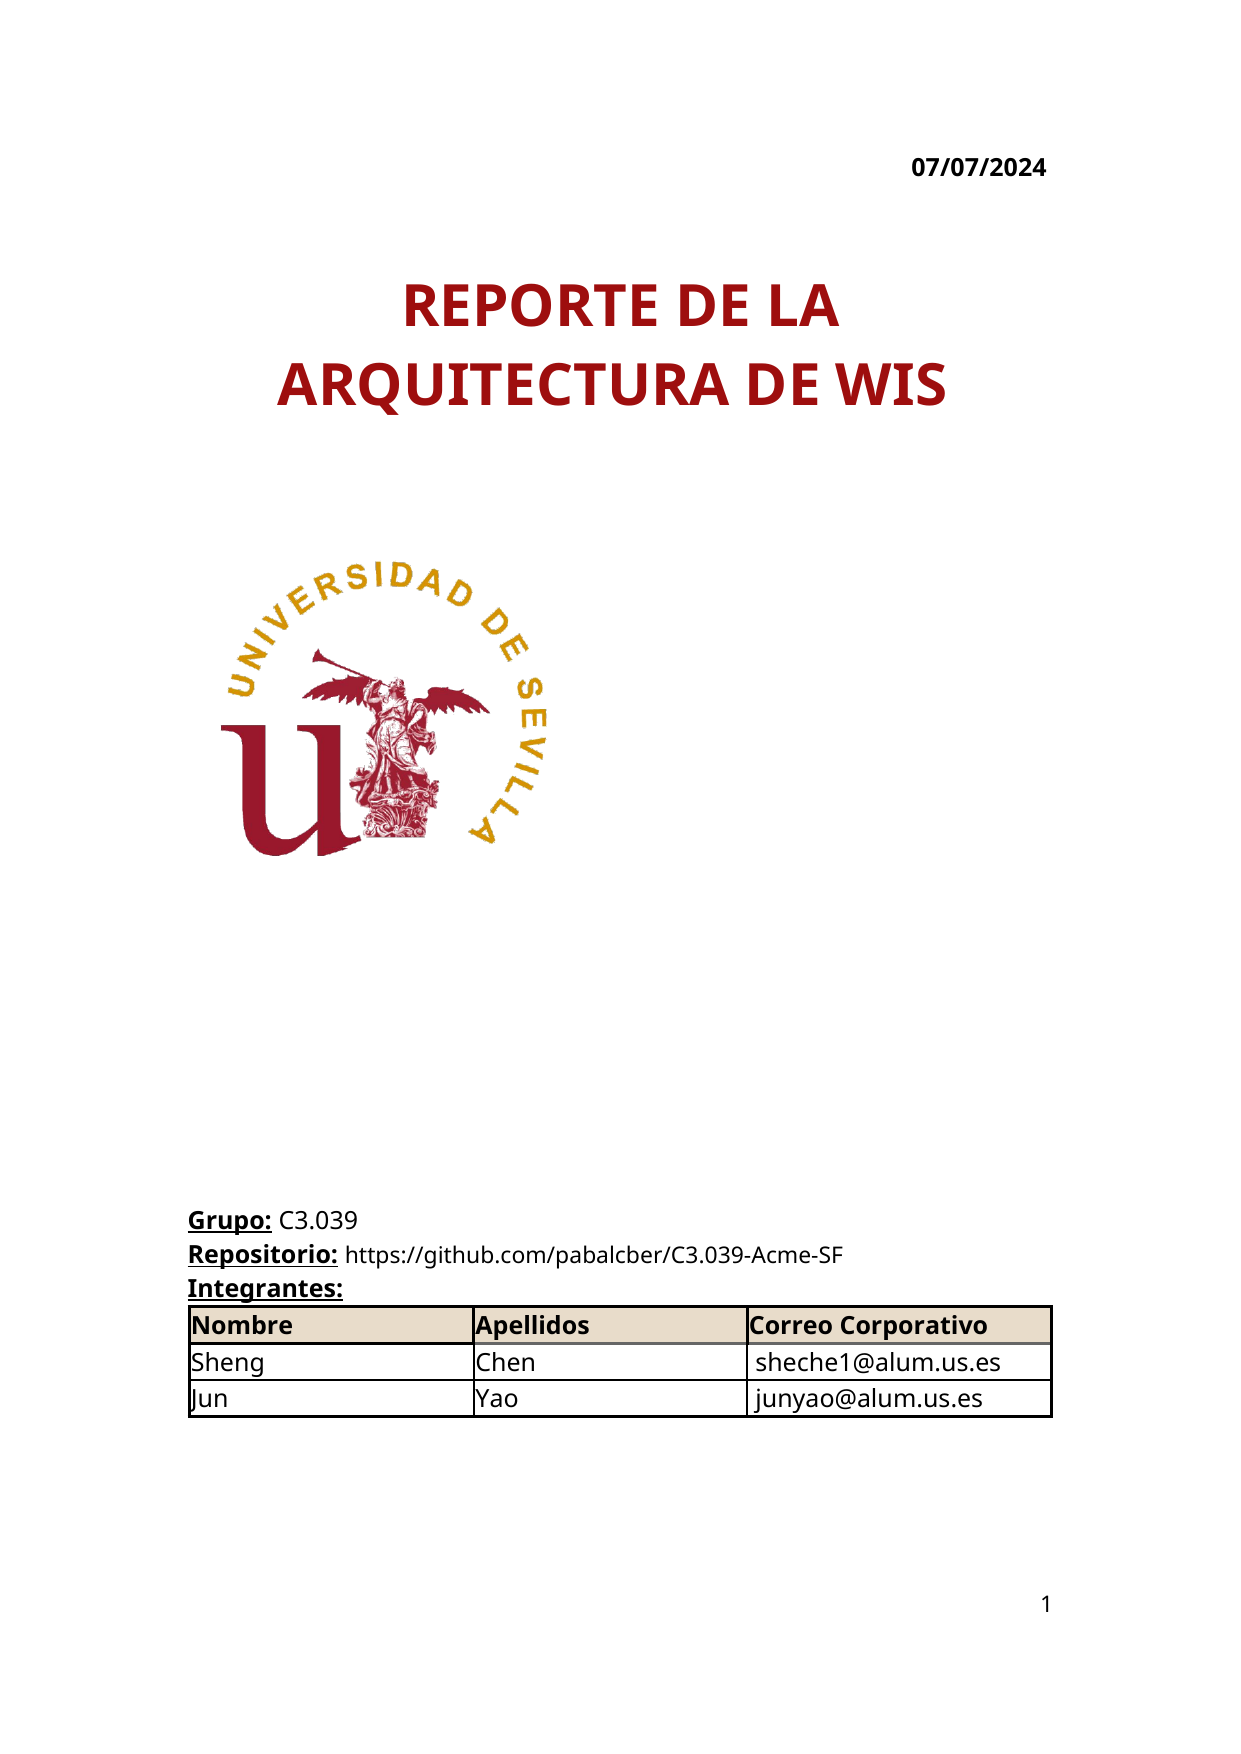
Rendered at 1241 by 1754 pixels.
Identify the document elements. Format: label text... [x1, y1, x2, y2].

table_header Correo Corporativo [749, 1308, 1050, 1342]
text Integrantes: [187, 1271, 1053, 1305]
table_cell junyao@alum.us.es [748, 1381, 1050, 1415]
text Grupo: C3.039 [187, 1203, 1053, 1237]
picture [187, 558, 549, 889]
text REPORTE DE LA ARQUITECTURA DE WIS [187, 263, 1053, 422]
table_cell Chen [475, 1345, 746, 1379]
table_cell Sheng [191, 1345, 473, 1379]
table_cell sheche1@alum.us.es [748, 1345, 1050, 1379]
text Repositorio: https://github.com/pabalcber/C3.039-Acme-SF [187, 1237, 1053, 1271]
table_header Nombre [191, 1308, 472, 1342]
table_cell Jun [191, 1381, 473, 1415]
table_header Apellidos [475, 1308, 746, 1342]
text 07/07/2024 [187, 150, 1053, 184]
table_cell Yao [475, 1381, 746, 1415]
